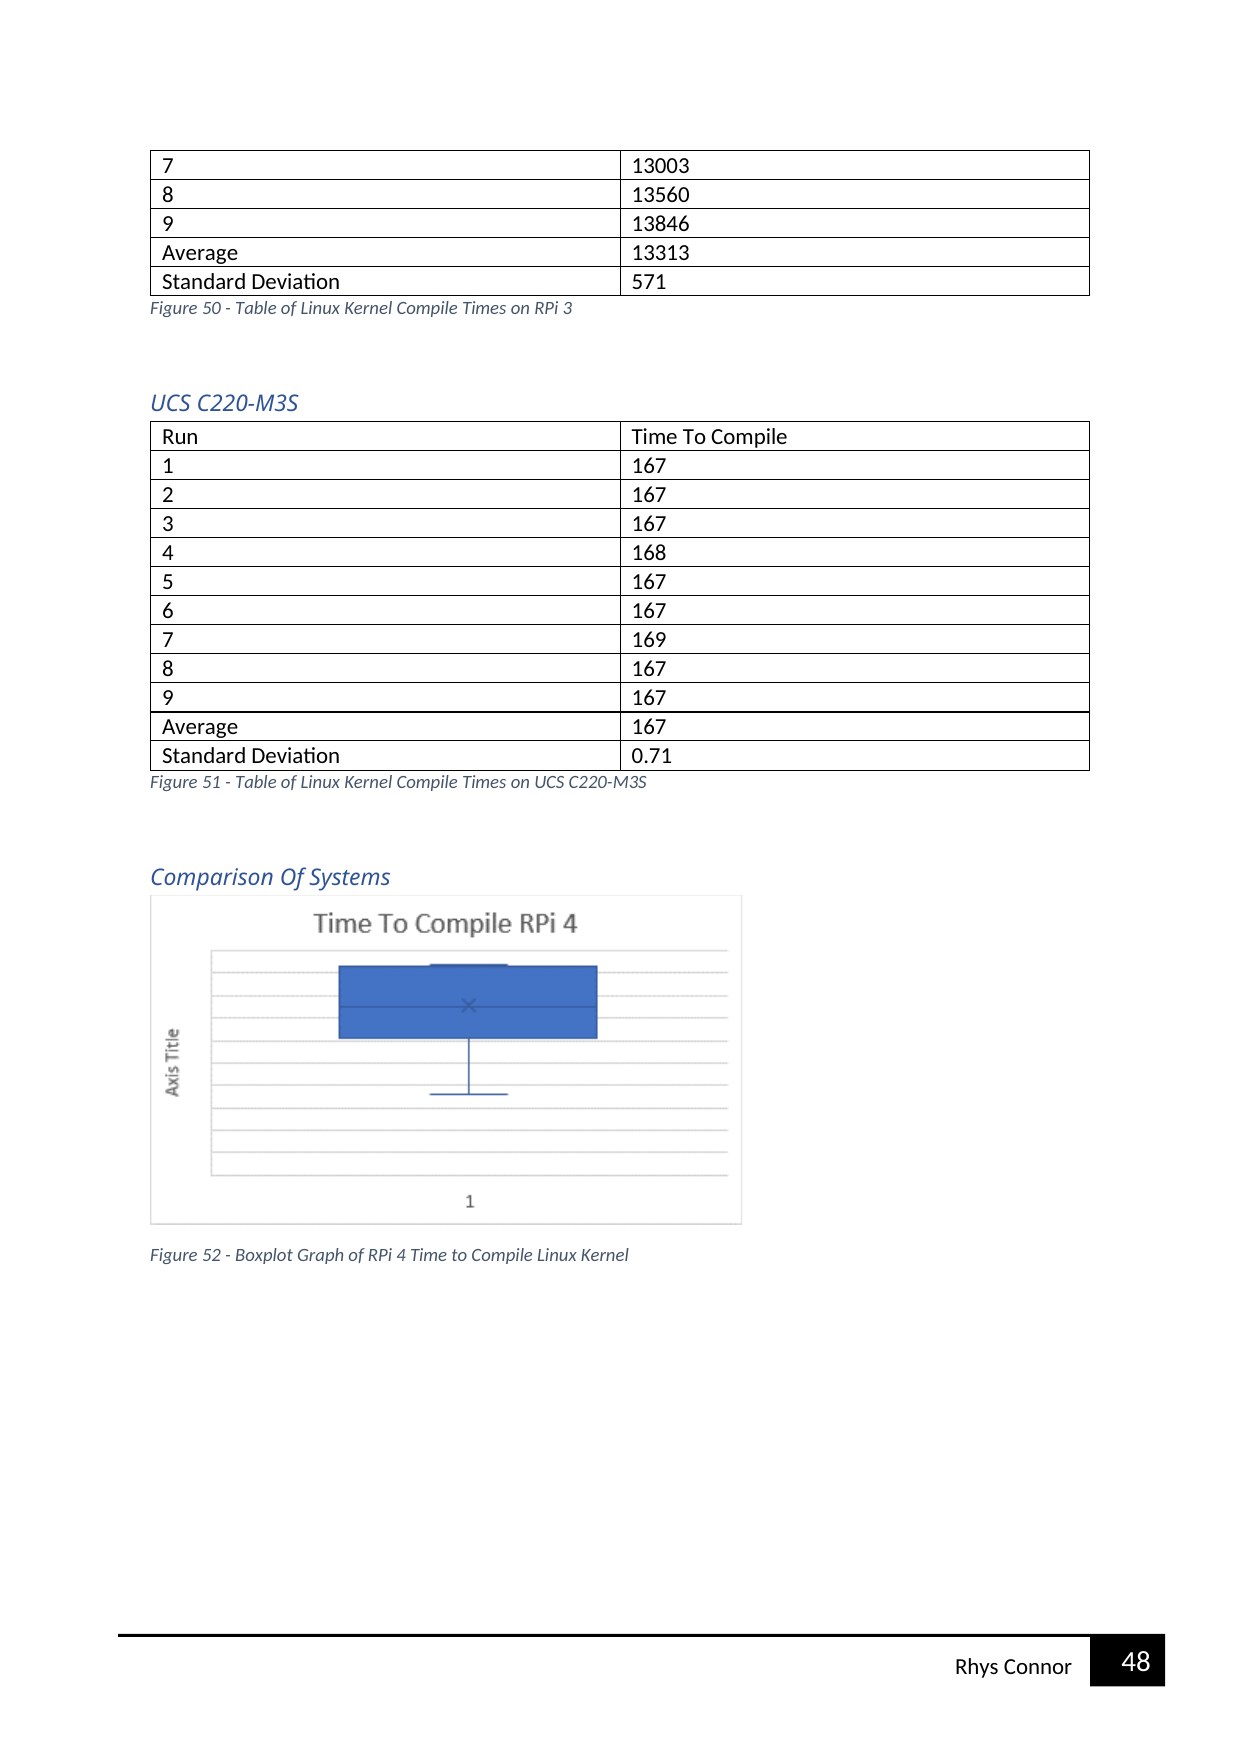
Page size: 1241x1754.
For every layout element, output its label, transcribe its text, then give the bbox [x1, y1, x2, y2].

table_cell 4 [151, 538, 620, 566]
table_cell Standard Deviation [151, 741, 620, 769]
table_cell 167 [621, 596, 1089, 624]
table_cell 1 [151, 451, 620, 479]
table_cell Average [151, 238, 620, 266]
table_cell 9 [151, 209, 620, 237]
text Figure 50 - Table of Linux Kernel Compile Times on RPi 3 [150, 296, 1090, 319]
table_cell 167 [621, 509, 1089, 537]
table_cell 167 [621, 451, 1089, 479]
table_cell 169 [621, 625, 1089, 653]
table_header Time To Compile [621, 422, 1089, 450]
subtitle UCS C220-M3S [150, 387, 1090, 418]
table_cell 6 [151, 596, 620, 624]
table_cell 13003 [621, 151, 1089, 179]
table_cell 168 [621, 538, 1089, 566]
table_cell 5 [151, 567, 620, 595]
picture [150, 895, 743, 1225]
table_cell 167 [621, 713, 1089, 740]
table_cell 13846 [621, 209, 1089, 237]
table_cell 9 [151, 683, 620, 711]
table_cell 167 [621, 480, 1089, 508]
table_cell Standard Deviation [151, 267, 620, 295]
table_cell 167 [621, 683, 1089, 711]
text Figure 52 - Boxplot Graph of RPi 4 Time to Compile Linux Kernel [150, 1243, 1090, 1266]
table_cell 0.71 [621, 741, 1089, 769]
table_cell 2 [151, 480, 620, 508]
table_cell 7 [151, 151, 620, 179]
table_cell 8 [151, 654, 620, 682]
table_cell 167 [621, 567, 1089, 595]
table_cell 3 [151, 509, 620, 537]
table_cell 167 [621, 654, 1089, 682]
table_header Run [151, 422, 620, 450]
subtitle Comparison Of Systems [150, 861, 1090, 892]
table_cell 13560 [621, 180, 1089, 208]
table_cell 571 [621, 267, 1089, 295]
text Figure 51 - Table of Linux Kernel Compile Times on UCS C220-M3S [150, 771, 1090, 793]
table_cell 7 [151, 625, 620, 653]
table_cell 8 [151, 180, 620, 208]
table_cell 13313 [621, 238, 1089, 266]
table_cell Average [151, 713, 620, 740]
